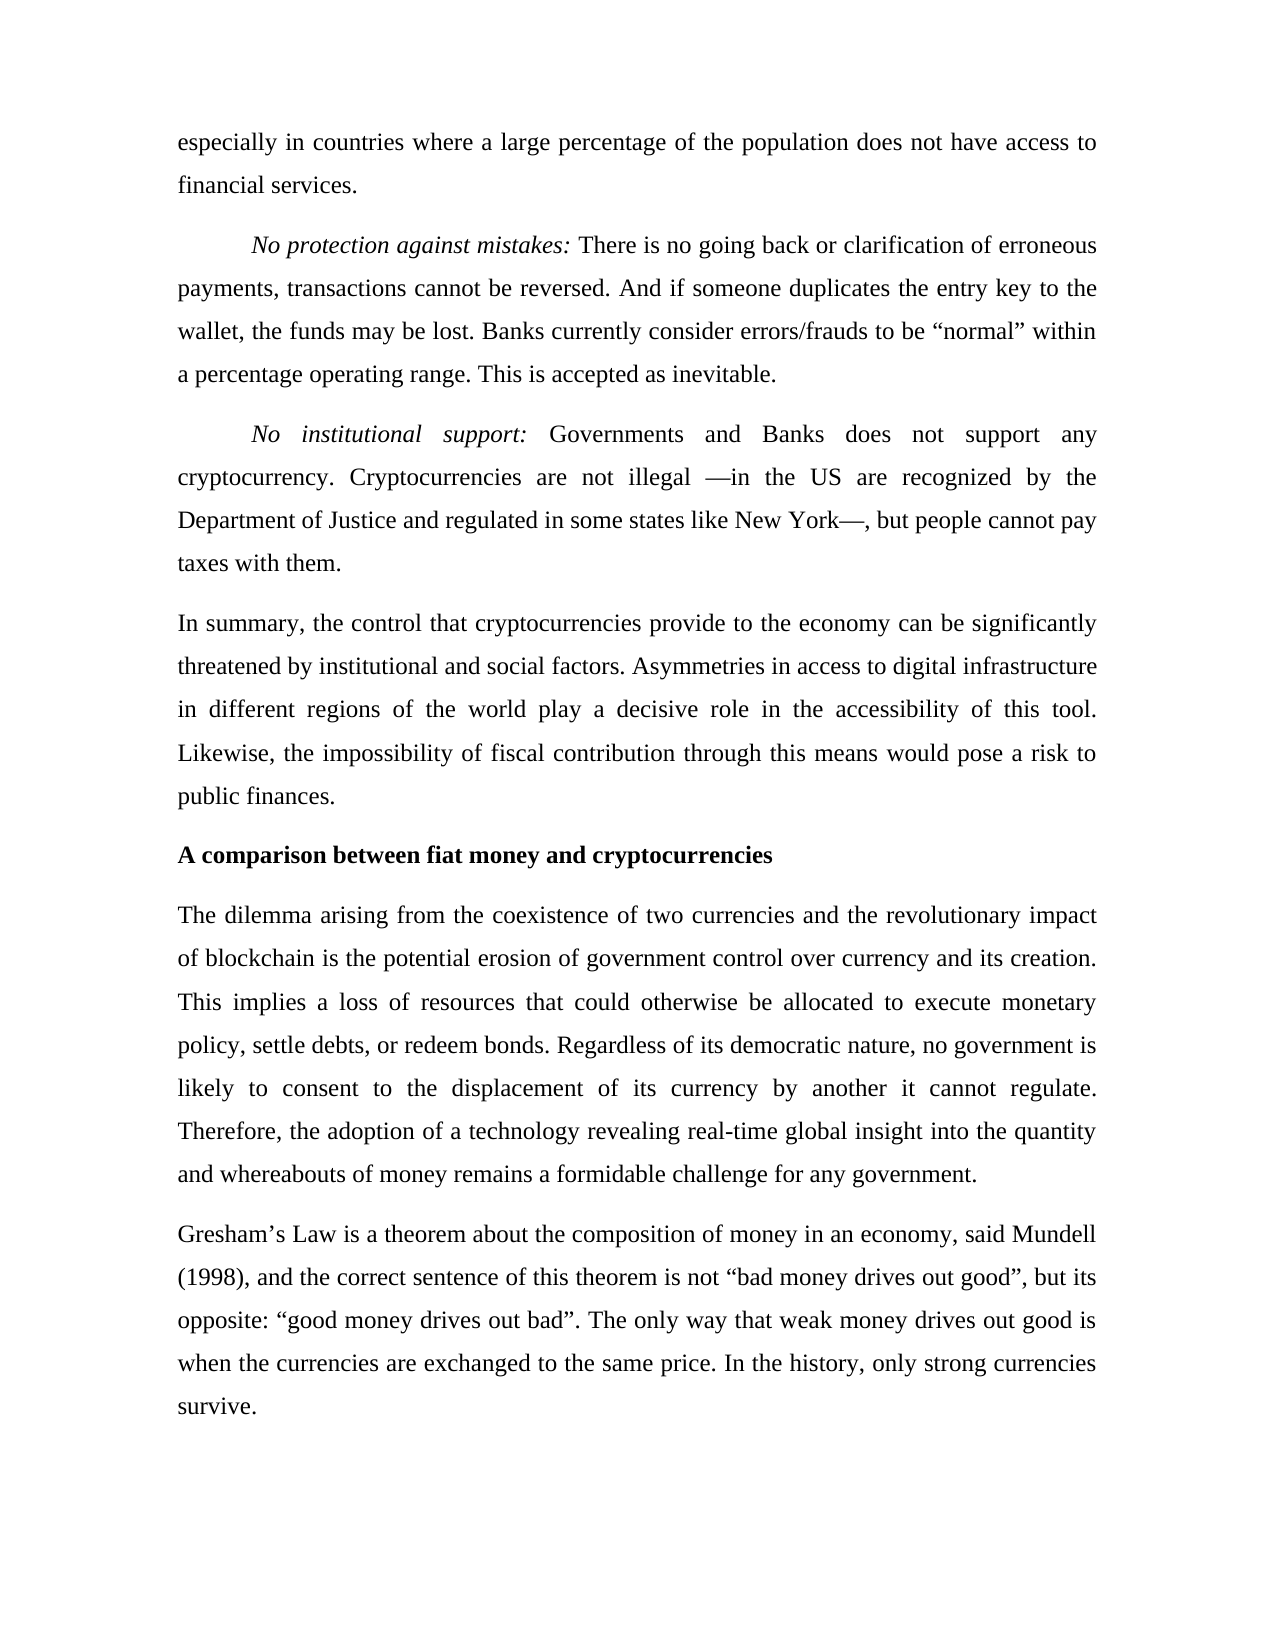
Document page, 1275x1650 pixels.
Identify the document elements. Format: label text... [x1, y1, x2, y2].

text No protection against mistakes: There is no going back or clarification of erroneous payments, transactions cannot be reversed. And if someone duplicates the entry key to the wallet, the funds may be lost. Banks currently consider errors/frauds to be “normal” within a percentage operating range. This is accepted as inevitable. [177, 230, 1098, 388]
text A comparison between fiat money and cryptocurrencies [177, 841, 1098, 869]
text The dilemma arising from the coexistence of two currencies and the revolutionary impact of blockchain is the potential erosion of government control over currency and its creation. This implies a loss of resources that could otherwise be allocated to execute monetary policy, settle debts, or redeem bonds. Regardless of its democratic nature, no government is likely to consent to the displacement of its currency by another it cannot regulate. Therefore, the adoption of a technology revealing real-time global insight into the quantity and whereabouts of money remains a formidable challenge for any government. [177, 900, 1098, 1188]
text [177, 127, 1098, 199]
text In summary, the control that cryptocurrencies provide to the economy can be significantly threatened by institutional and social factors. Asymmetries in access to digital infrastructure in different regions of the world play a decisive role in the accessibility of this tool. Likewise, the impossibility of fiscal contribution through this means would pose a risk to public finances. [177, 608, 1098, 809]
text Gresham’s Law is a theorem about the composition of money in an economy, said Mundell (1998), and the correct sentence of this theorem is not “bad money drives out good”, but its opposite: “good money drives out bad”. The only way that weak money drives out good is when the currencies are exchanged to the same price. In the history, only strong currencies survive. [177, 1219, 1098, 1420]
text No institutional support: Governments and Banks does not support any cryptocurrency. Cryptocurrencies are not illegal —in the US are recognized by the Department of Justice and regulated in some states like New York—, but people cannot pay taxes with them. [177, 419, 1098, 577]
